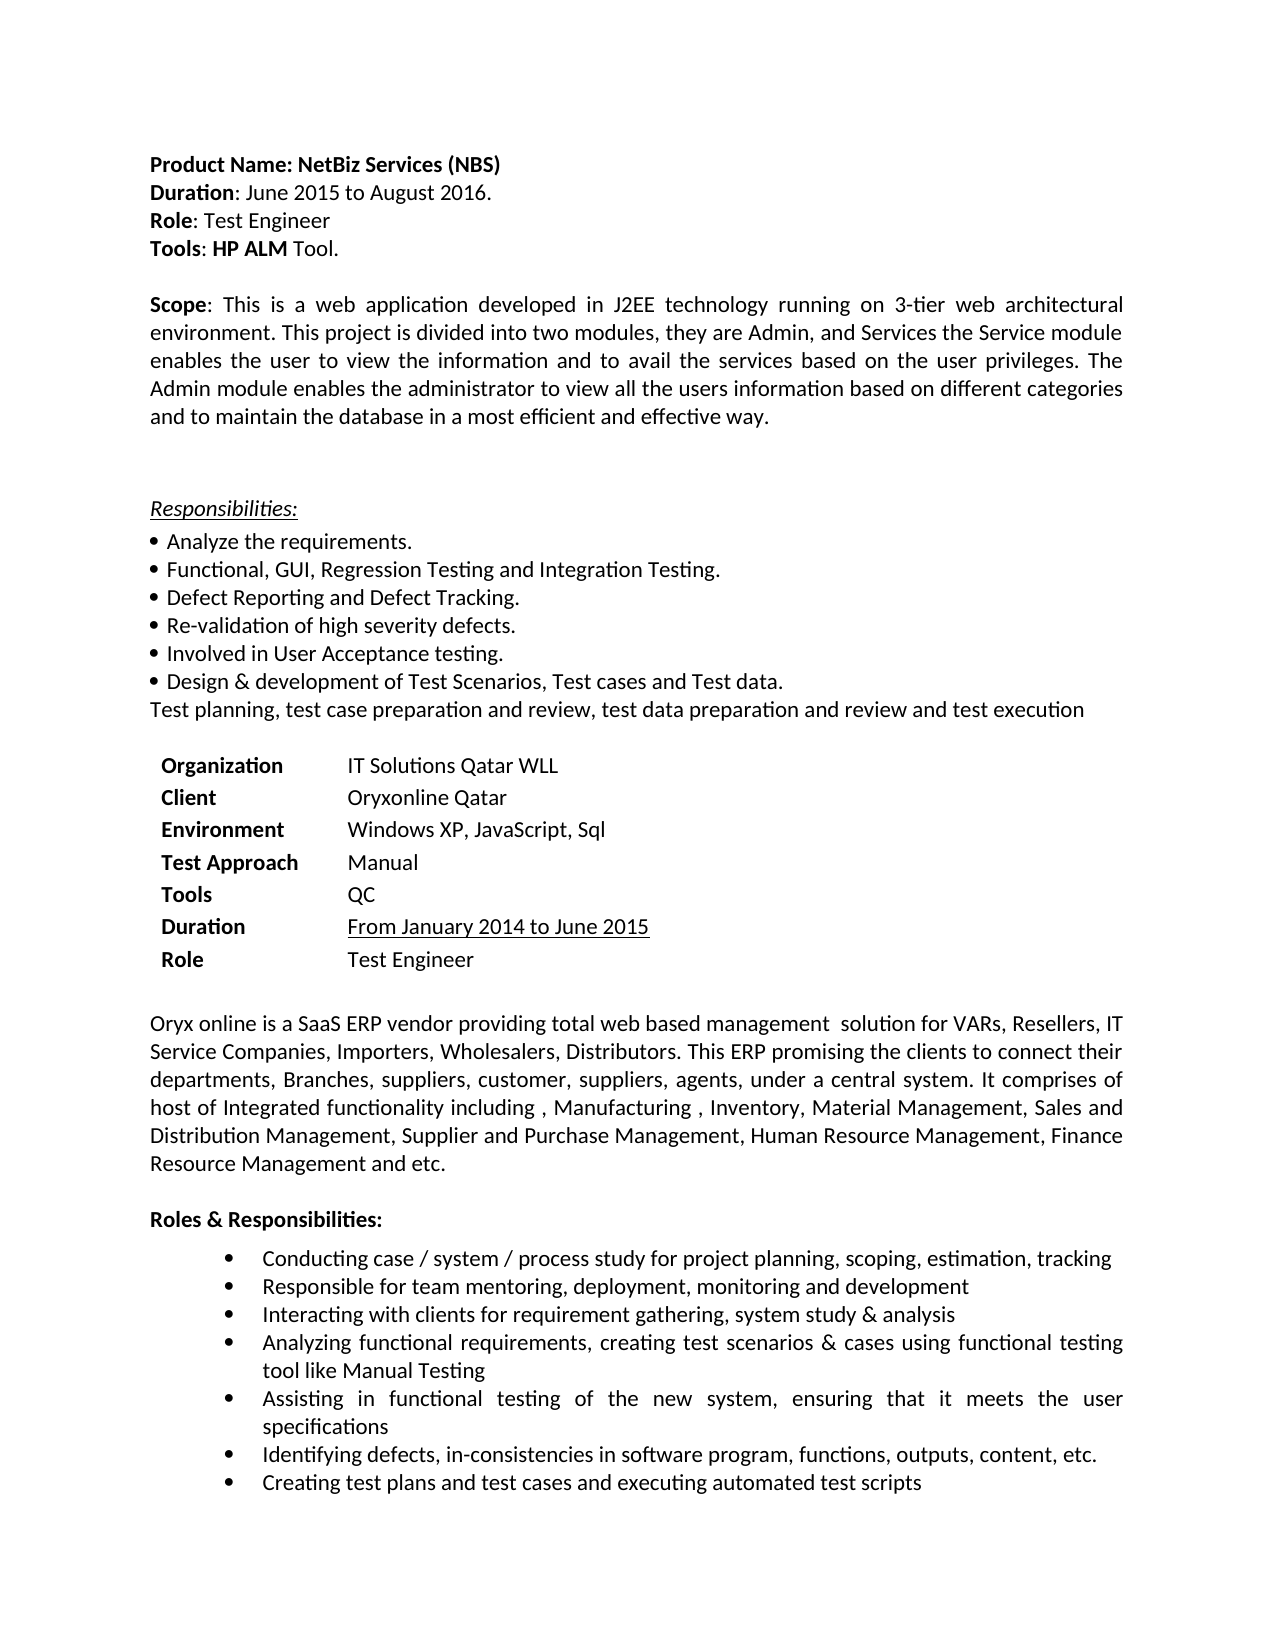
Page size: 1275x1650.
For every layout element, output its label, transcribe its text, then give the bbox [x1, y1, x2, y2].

table_cell Tools [150, 880, 336, 912]
list Re-validation of high severity defects. [150, 611, 1125, 639]
table_header Organization [150, 751, 336, 783]
text Roles & Responsibilities: [150, 1205, 1125, 1233]
list Involved in User Acceptance testing. [150, 639, 1125, 667]
text Duration: June 2015 to August 2016. [150, 178, 1125, 206]
list Conducting case / system / process study for project planning, scoping, estimation, tracking [225, 1244, 1125, 1272]
text Scope: This is a web application developed in J2EE technology running on 3-tier web architectural environment. This project is divided into two modules, they are Admin, and Services the Service module enables the user to view the information and to avail the services based on the user privileges. The Admin module enables the administrator to view all the users information based on different categories and to maintain the database in a most efficient and effective way. [150, 290, 1125, 430]
list Interacting with clients for requirement gathering, system study & analysis [225, 1300, 1125, 1328]
list Creating test plans and test cases and executing automated test scripts [225, 1468, 1125, 1496]
text Product Name: NetBiz Services (NBS) [150, 150, 1125, 178]
list Defect Reporting and Defect Tracking. [150, 583, 1125, 611]
table_cell Test Approach [150, 848, 336, 880]
text Responsibilities: [150, 494, 1125, 523]
list Responsible for team mentoring, deployment, monitoring and development [225, 1272, 1125, 1300]
list Assisting in functional testing of the new system, ensuring that it meets the user specifications [225, 1384, 1125, 1440]
text Role: Test Engineer [150, 206, 1125, 234]
text Oryx online is a SaaS ERP vendor providing total web based management solution for VARs, Resellers, IT Service Companies, Importers, Wholesalers, Distributors. This ERP promising the clients to connect their departments, Branches, suppliers, customer, suppliers, agents, under a central system. It comprises of host of Integrated functionality including , Manufacturing , Inventory, Material Management, Sales and Distribution Management, Supplier and Purchase Management, Human Resource Management, Finance Resource Management and etc. [150, 1009, 1125, 1177]
list Analyzing functional requirements, creating test scenarios & cases using functional testing tool like Manual Testing [225, 1328, 1125, 1384]
table_cell Duration [150, 913, 336, 945]
table_cell Client [150, 783, 336, 816]
table_cell Environment [150, 816, 336, 848]
table_cell Test Engineer [336, 945, 1036, 1009]
table_cell Oryxonline Qatar [336, 783, 1036, 816]
list Functional, GUI, Regression Testing and Integration Testing. [150, 555, 1125, 583]
list Design & development of Test Scenarios, Test cases and Test data. [150, 667, 1125, 695]
table_cell Manual [336, 848, 1036, 880]
table_header IT Solutions Qatar WLL [336, 751, 1036, 783]
table_cell Role [150, 945, 336, 1009]
table_cell Windows XP, JavaScript, Sql [336, 816, 1036, 848]
list Analyze the requirements. [150, 527, 1125, 555]
text Tools: HP ALM Tool. [150, 234, 1125, 262]
text Test planning, test case preparation and review, test data preparation and review and test execution [150, 695, 1125, 723]
table_cell From January 2014 to June 2015 [336, 913, 1036, 945]
list Identifying defects, in-consistencies in software program, functions, outputs, content, etc. [225, 1440, 1125, 1468]
table_cell QC [336, 880, 1036, 912]
